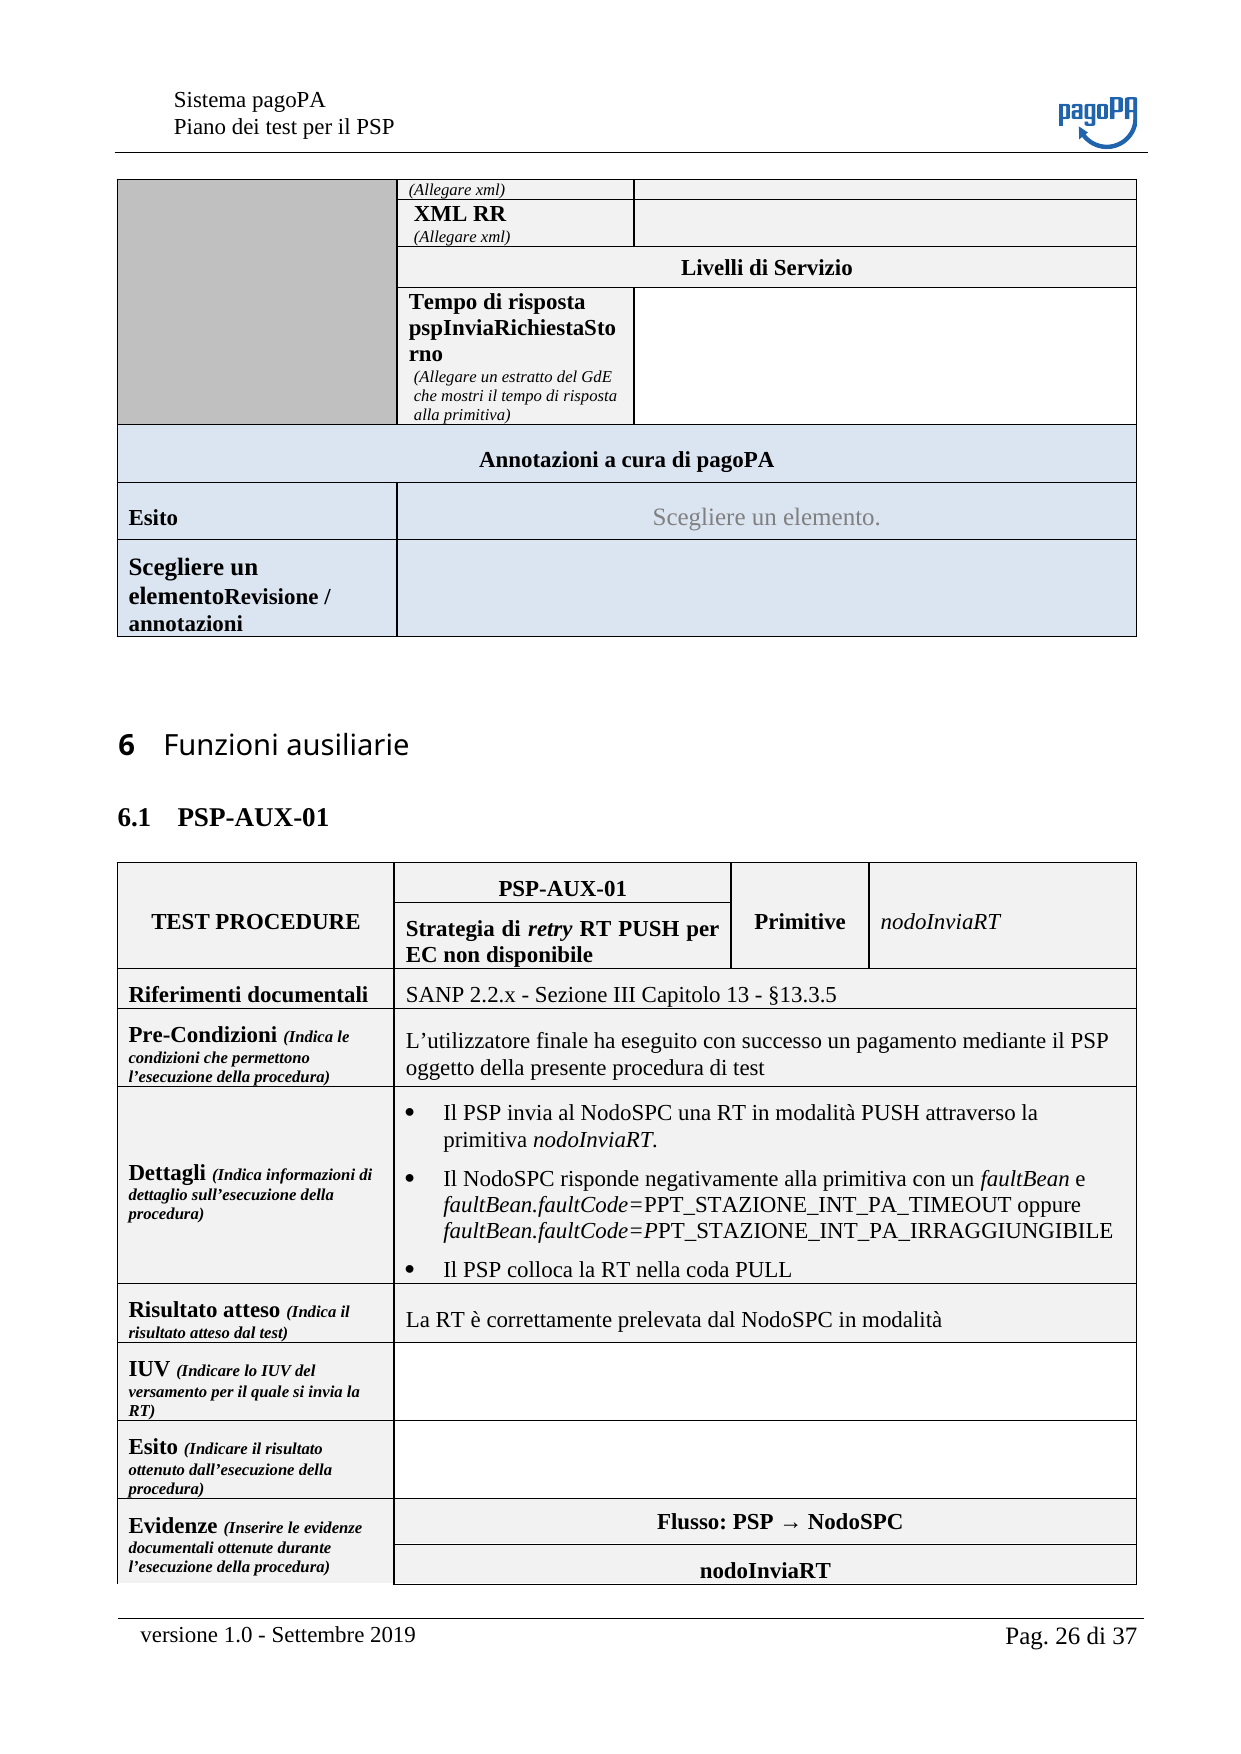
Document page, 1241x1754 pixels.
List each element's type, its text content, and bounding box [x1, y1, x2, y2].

table_cell Strategia di retry RT PUSH per EC non disponibile [395, 903, 730, 968]
table_cell [395, 1421, 1136, 1498]
table_cell Il PSP invia al NodoSPC una RT in modalità PUSH attraverso la primitiva nodoInviaRT. Il NodoSPC risponde negativamente alla primitiva con un faultBean e faultBean.faultCode=PPT_STAZIONE_INT_PA_TIMEOUT oppure faultBean.faultCode=PPT_STAZIONE_INT_PA_IRRAGGIUNGIBILE Il PSP colloca la RT nella coda PULL [395, 1087, 1136, 1283]
table_header nodoInviaRT [870, 863, 1136, 968]
table_cell Annotazioni a cura di pagoPA [118, 425, 1136, 482]
table_cell Tempo di risposta pspInviaRichiestaStorno (Allegare un estratto del GdE che mostri il tempo di risposta alla primitiva) [398, 288, 633, 424]
table_cell nodoInviaRT [395, 1545, 1136, 1583]
table_cell SOAP Response (Allegare xml) [398, 180, 633, 199]
subtitle PSP-AUX-01 [117, 801, 1137, 832]
table_cell La RT è correttamente prelevata dal NodoSPC in modalità [395, 1284, 1136, 1342]
table_header TEST PROCEDURE [118, 863, 393, 968]
table_cell L’utilizzatore finale ha eseguito con successo un pagamento mediante il PSP oggetto della presente procedura di test [395, 1009, 1136, 1086]
table_cell [395, 1343, 1136, 1420]
table_cell [635, 288, 1136, 424]
table_cell Esito [118, 483, 396, 539]
table_header PSP-AUX-01 [395, 863, 730, 902]
table_cell IUV (Indicare lo IUV del versamento per il quale si invia la RT) [118, 1343, 393, 1420]
table_header Primitive [732, 863, 868, 968]
table_cell [398, 540, 1136, 636]
table_cell Dettagli (Indica informazioni di dettaglio sull’esecuzione della procedura) [118, 1087, 393, 1283]
table_cell Flusso: PSP → NodoSPC [395, 1499, 1136, 1543]
table_cell Revisione / annotazioni [118, 540, 396, 636]
table_cell SANP 2.2.x - Sezione III Capitolo 13 - §13.3.5 [395, 969, 1136, 1008]
picture [1059, 73, 1138, 152]
table_cell Livelli di Servizio [398, 247, 1136, 287]
table_cell Riferimenti documentali [118, 969, 393, 1008]
table_cell [635, 180, 1136, 199]
subtitle Funzioni ausiliarie [118, 724, 1137, 763]
table_cell Evidenze (Inserire le evidenze documentali ottenute durante l’esecuzione della procedura) [118, 1499, 393, 1583]
table_cell [635, 200, 1136, 246]
table_cell Esito (Indicare il risultato ottenuto dall’esecuzione della procedura) [118, 1421, 393, 1498]
table_cell XML RR (Allegare xml) [398, 200, 633, 246]
table_cell Risultato atteso (Indica il risultato atteso dal test) [118, 1284, 393, 1342]
table_cell Pre-Condizioni (Indica le condizioni che permettono l’esecuzione della procedura) [118, 1009, 393, 1086]
